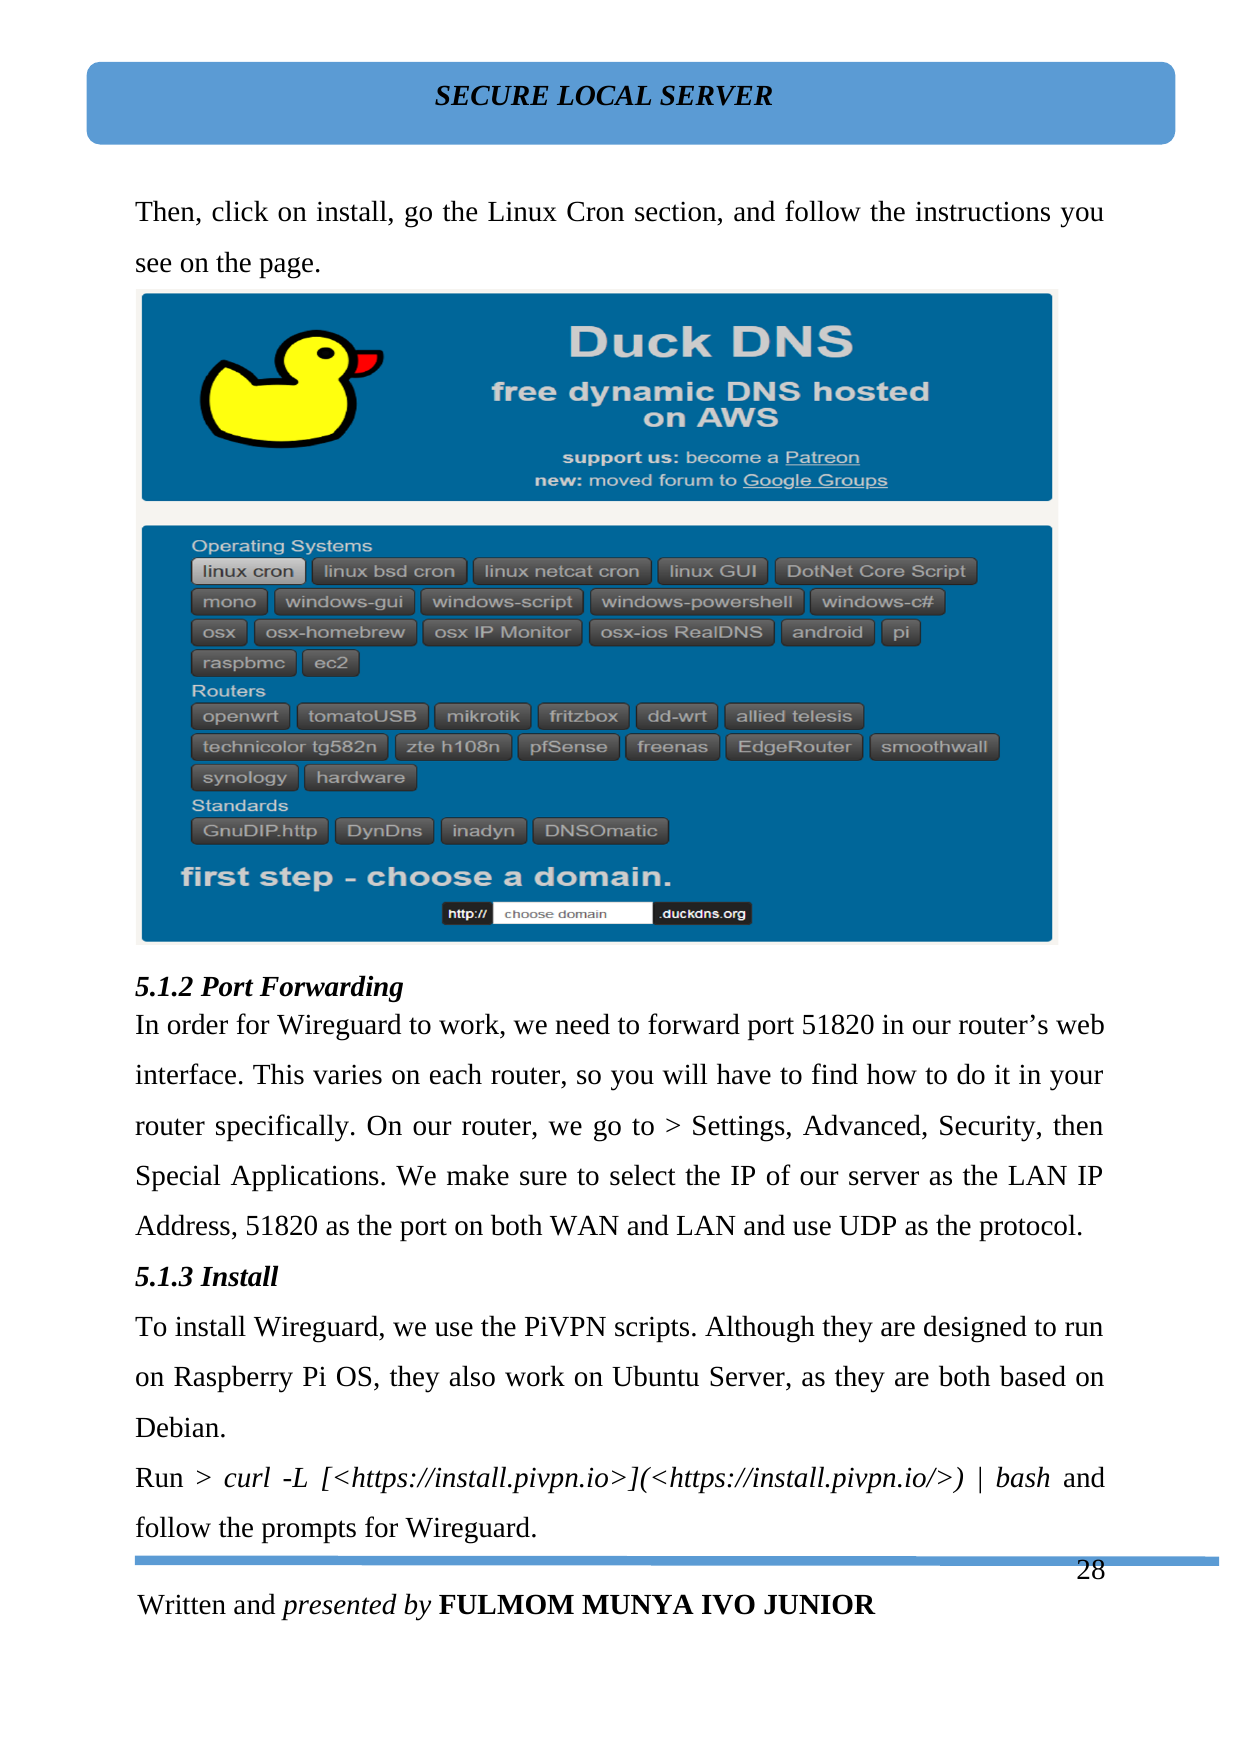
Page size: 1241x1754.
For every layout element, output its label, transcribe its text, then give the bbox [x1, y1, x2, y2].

text Then, click on install, go the Linux Cron section, and follow the instructions you see on the page. [135, 194, 1105, 278]
text To install Wireguard, we use the PiVPN scripts. Although they are designed to run on Raspberry Pi OS, they also work on Ubuntu Server, as they are both based on Debian. [135, 1309, 1105, 1443]
picture [135, 289, 1059, 945]
text In order for Wireguard to work, we need to forward port 51820 in our router’s web interface. This varies on each router, so you will have to find how to do it in your router specifically. On our router, we go to > Settings, Advanced, Security, then Special Applications. We make sure to select the IP of our server as the LAN IP Address, 51820 as the port on both WAN and LAN and use UDP as the protocol. [135, 1007, 1105, 1242]
text Run > curl -L [<https://install.pivpn.io>](<https://install.pivpn.io/>) | bash and follow the prompts for Wireguard. [135, 1460, 1105, 1544]
subtitle 5.1.3 Install [135, 1259, 1105, 1292]
